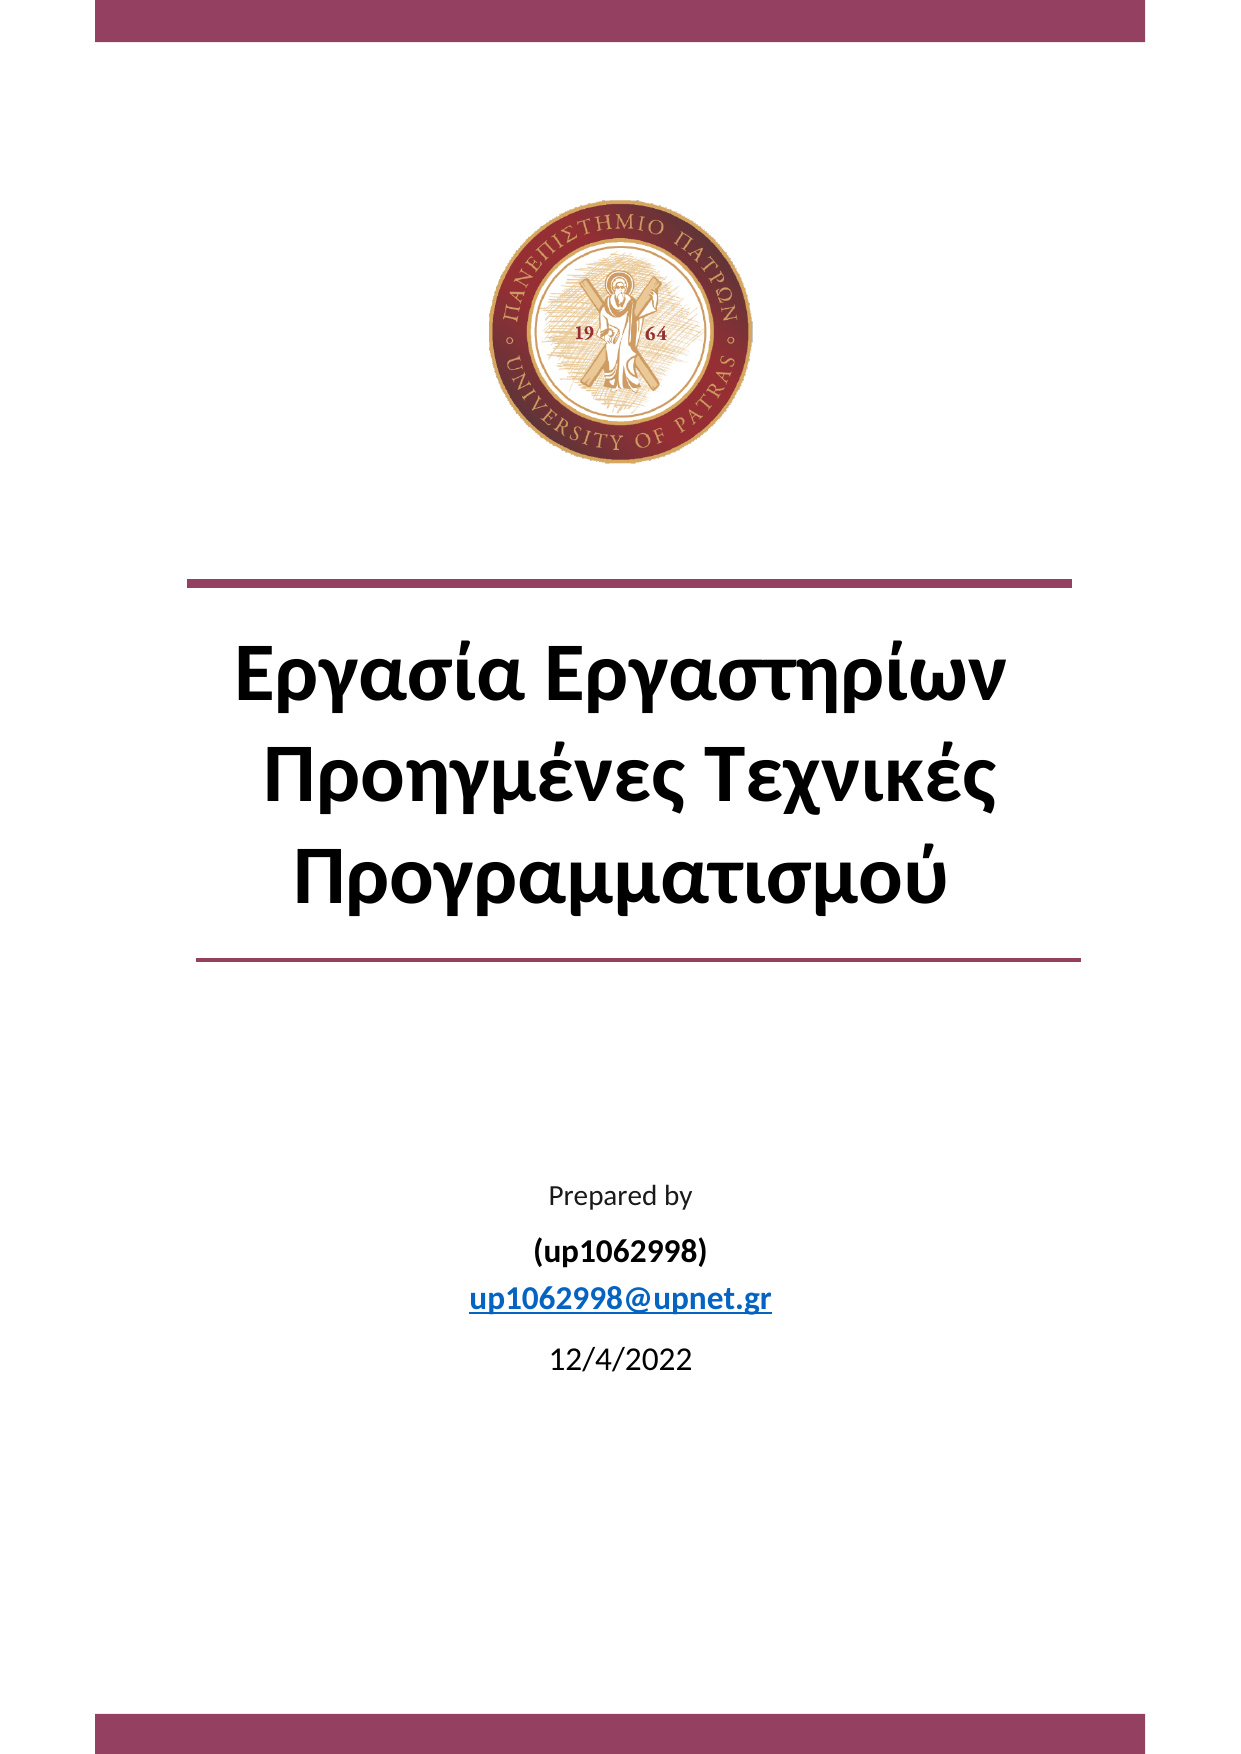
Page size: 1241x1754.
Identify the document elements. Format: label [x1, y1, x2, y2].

picture [438, 150, 802, 513]
